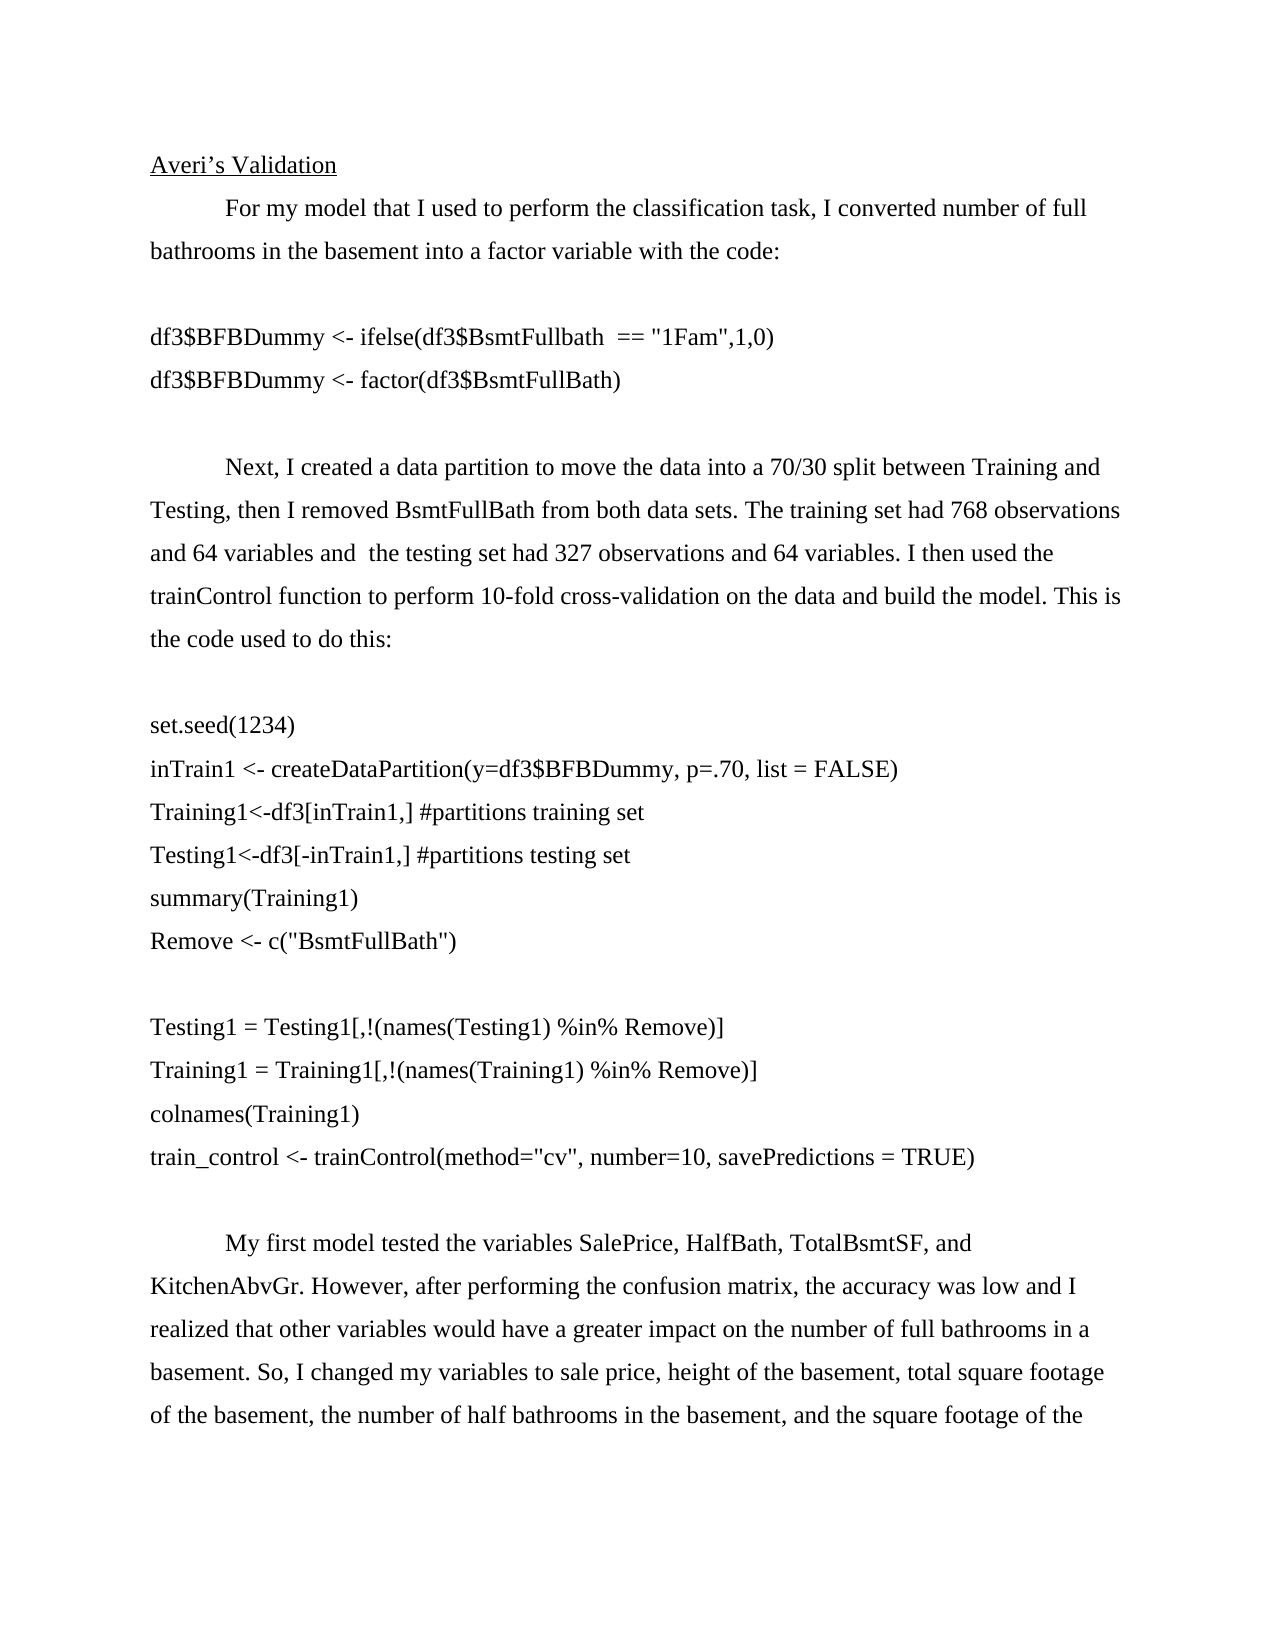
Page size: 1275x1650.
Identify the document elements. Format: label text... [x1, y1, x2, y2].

text colnames(Training1) [150, 1099, 1125, 1127]
text For my model that I used to perform the classification task, I converted number of full bathrooms in the basement into a factor variable with the code: [150, 193, 1125, 265]
text df3$BFBDummy <- factor(df3$BsmtFullBath) [150, 366, 1125, 394]
text Training1 = Training1[,!(names(Training1) %in% Remove)] [150, 1056, 1125, 1084]
text Remove <- c("BsmtFullBath") [150, 926, 1125, 955]
text Next, I created a data partition to move the data into a 70/30 split between Training and Testing, then I removed BsmtFullBath from both data sets. The training set had 768 observations and 64 variables and the testing set had 327 observations and 64 variables. I then used the trainControl function to perform 10-fold cross-validation on the data and build the model. This is the code used to do this: [150, 452, 1125, 653]
text summary(Training1) [150, 883, 1125, 912]
text set.seed(1234) [150, 711, 1125, 739]
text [150, 1228, 1125, 1429]
text train_control <- trainControl(method="cv", number=10, savePredictions = TRUE) [150, 1142, 1125, 1171]
text Training1<-df3[inTrain1,] #partitions training set [150, 797, 1125, 826]
text df3$BFBDummy <- ifelse(df3$BsmtFullbath == "1Fam",1,0) [150, 322, 1125, 351]
text Testing1<-df3[-inTrain1,] #partitions testing set [150, 840, 1125, 869]
text inTrain1 <- createDataPartition(y=df3$BFBDummy, p=.70, list = FALSE) [150, 754, 1125, 782]
text Averi’s Validation [150, 150, 1125, 179]
text Testing1 = Testing1[,!(names(Testing1) %in% Remove)] [150, 1012, 1125, 1041]
